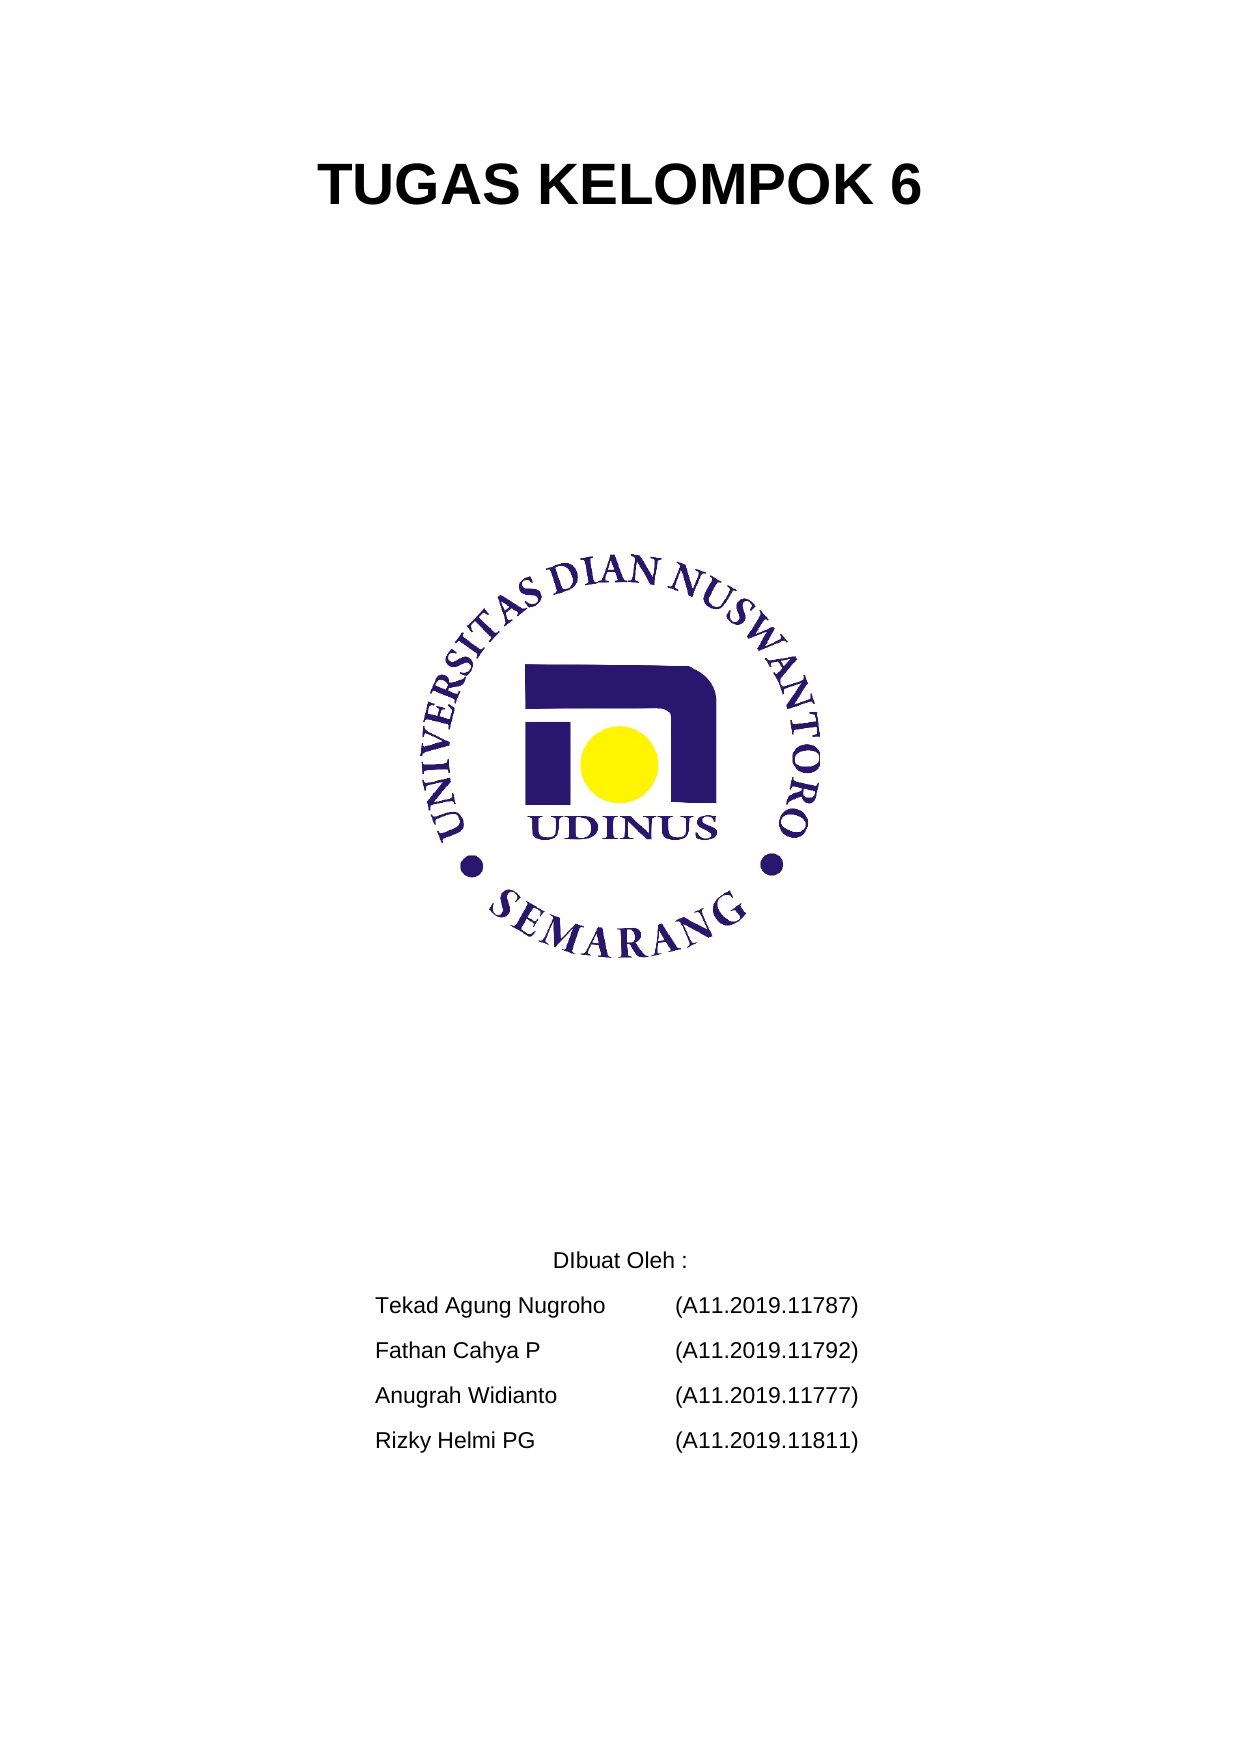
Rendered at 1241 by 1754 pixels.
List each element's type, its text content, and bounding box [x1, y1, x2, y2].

text TUGAS KELOMPOK 6 [150, 150, 1090, 217]
text Fathan Cahya P (A11.2019.11792) [300, 1337, 1090, 1363]
text Rizky Helmi PG (A11.2019.11811) [300, 1427, 1090, 1453]
text DIbuat Oleh : [150, 1247, 1090, 1273]
text Tekad Agung Nugroho (A11.2019.11787) [375, 1292, 1090, 1318]
picture [420, 554, 820, 958]
text Anugrah Widianto (A11.2019.11777) [300, 1382, 1090, 1408]
